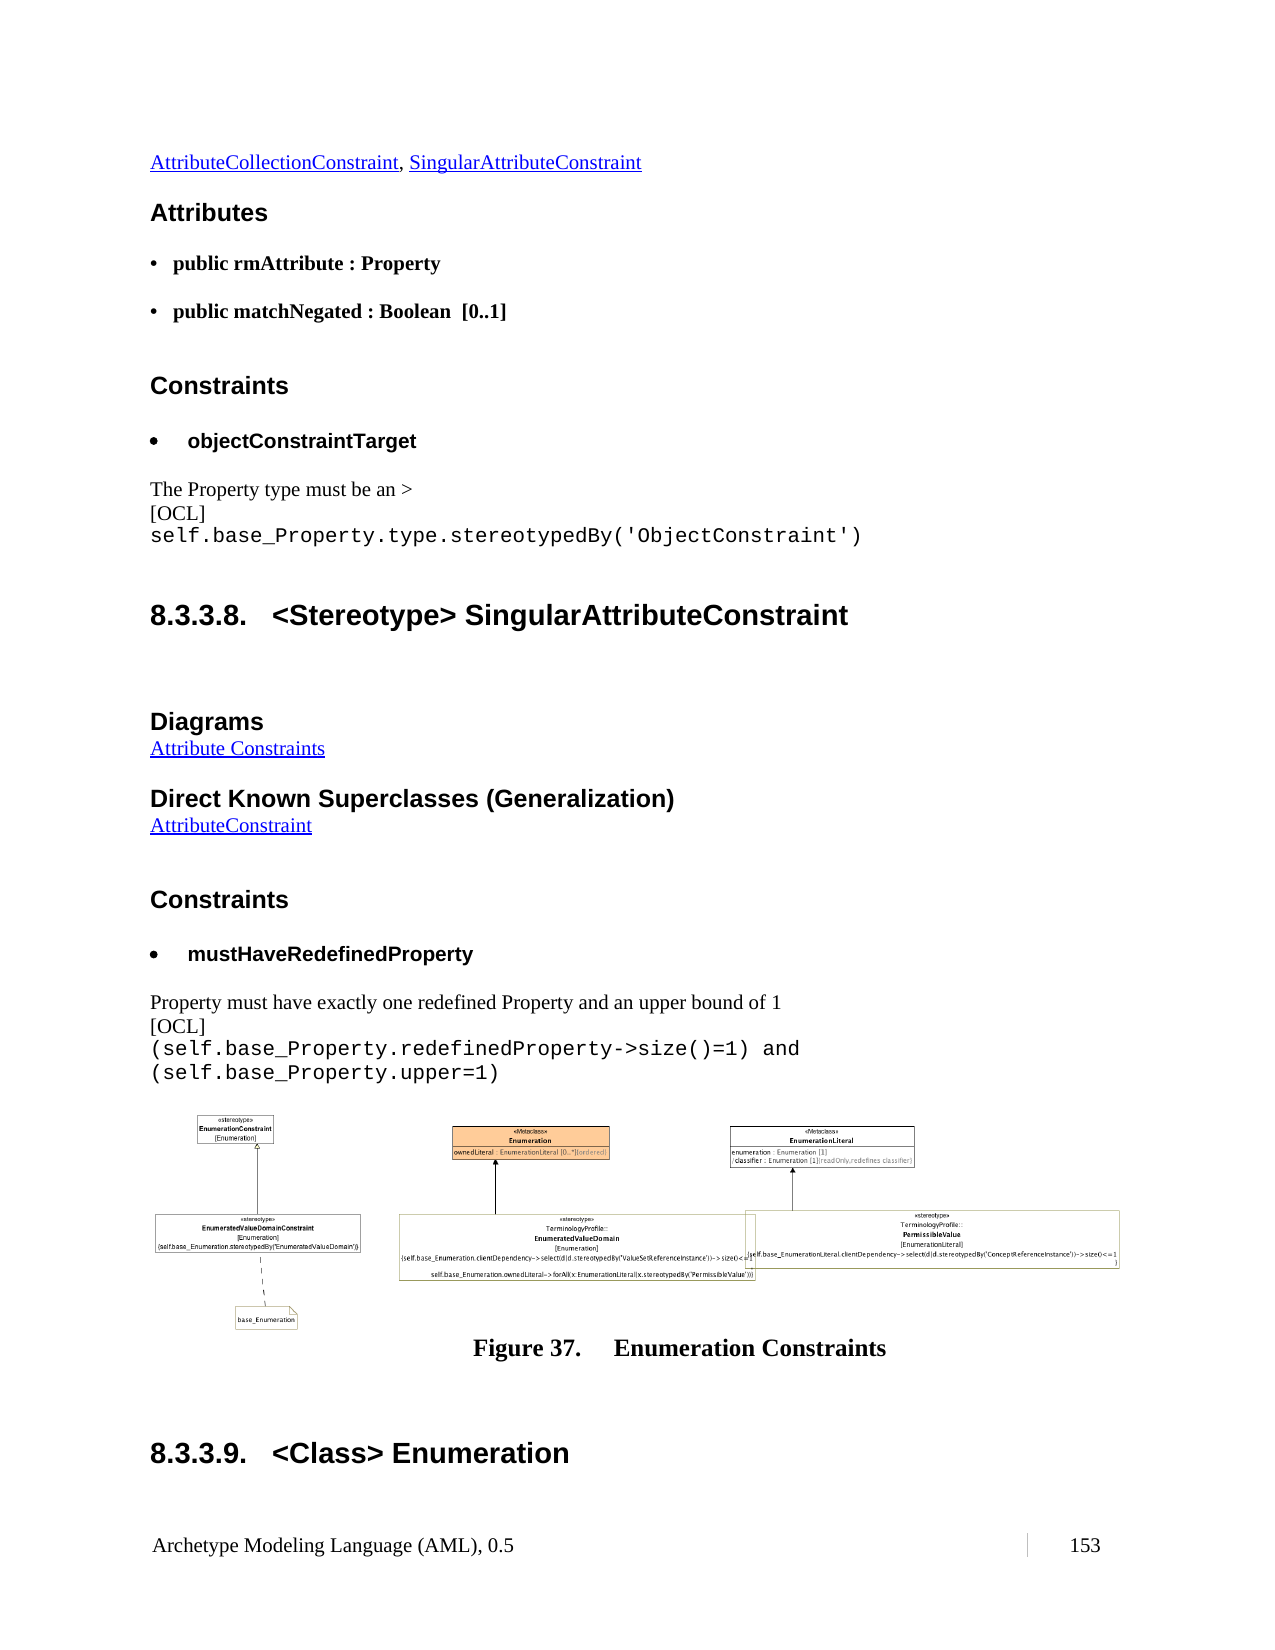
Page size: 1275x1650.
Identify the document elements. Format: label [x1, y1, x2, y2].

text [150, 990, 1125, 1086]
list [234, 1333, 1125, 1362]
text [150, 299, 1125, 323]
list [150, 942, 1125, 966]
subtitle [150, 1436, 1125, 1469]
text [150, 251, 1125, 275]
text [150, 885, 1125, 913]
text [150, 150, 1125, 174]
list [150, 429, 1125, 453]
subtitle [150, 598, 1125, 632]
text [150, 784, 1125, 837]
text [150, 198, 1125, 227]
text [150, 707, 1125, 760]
picture [150, 1109, 1124, 1334]
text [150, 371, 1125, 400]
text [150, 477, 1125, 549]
